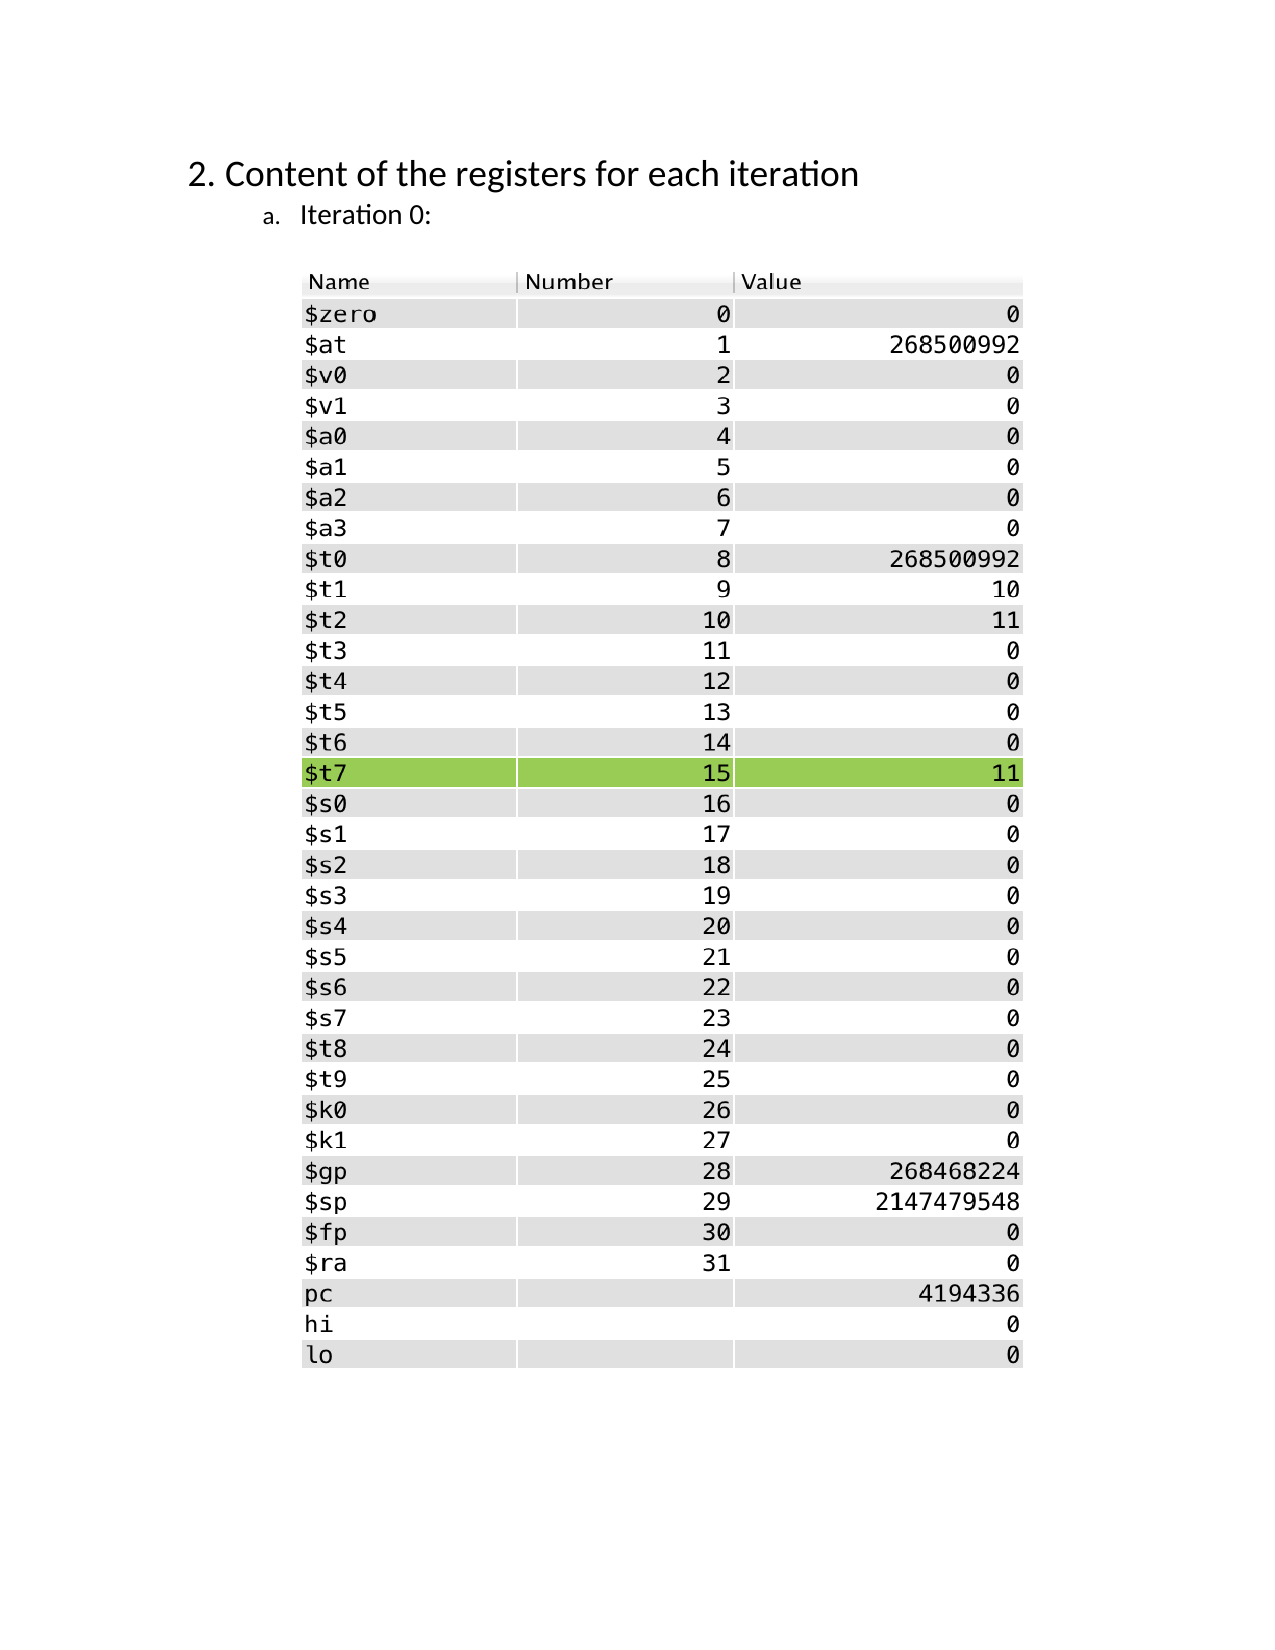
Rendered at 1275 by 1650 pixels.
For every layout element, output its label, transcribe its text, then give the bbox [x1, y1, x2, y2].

list Content of the registers for each iteration [187, 150, 1125, 196]
picture [300, 267, 1023, 1412]
list Iteration 0: [262, 196, 1125, 231]
